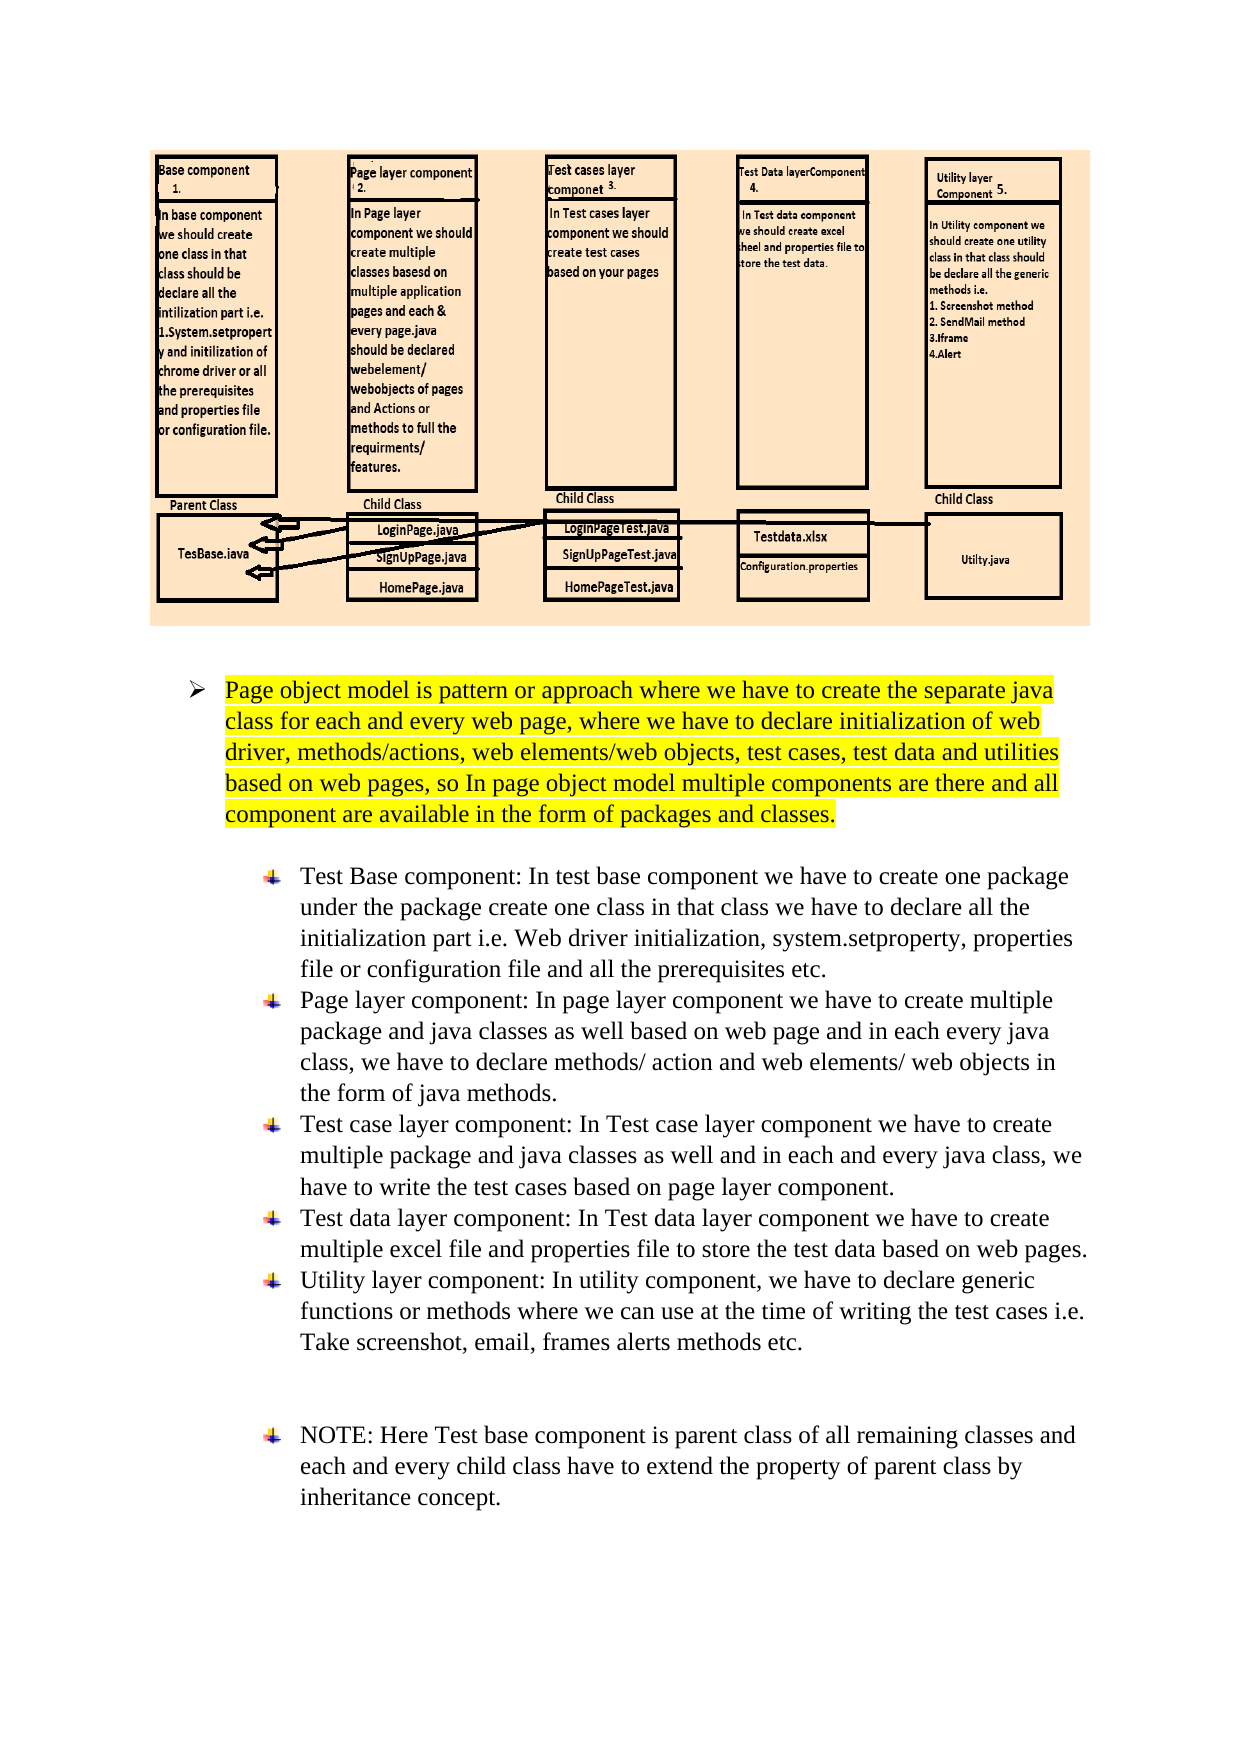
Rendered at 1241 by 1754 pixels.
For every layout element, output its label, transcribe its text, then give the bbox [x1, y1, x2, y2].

list Utility layer component: In utility component, we have to declare generic functions or methods where we can use at the time of writing the test cases i.e. Take screenshot, email, frames alerts methods etc. [262, 1265, 1090, 1356]
list Test Base component: In test base component we have to create one package under the package create one class in that class we have to declare all the initialization part i.e. Web driver initialization, system.setproperty, properties file or configuration file and all the prerequisites etc. [262, 861, 1090, 983]
picture [263, 1209, 281, 1226]
list NOTE: Here Test base component is parent class of all remaining classes and each and every child class have to extend the property of parent class by inheritance concept. [262, 1420, 1090, 1511]
picture [263, 1426, 281, 1444]
list Test case layer component: In Test case layer component we have to create multiple package and java classes as well and in each and every java class, we have to write the test cases based on page layer component. [262, 1109, 1090, 1200]
picture [263, 1116, 281, 1133]
picture [263, 868, 281, 885]
list Test data layer component: In Test data layer component we have to create multiple excel file and properties file to store the test data based on web pages. [262, 1203, 1090, 1262]
picture [263, 1271, 281, 1289]
list Page layer component: In page layer component we have to create multiple package and java classes as well based on web page and in each every java class, we have to declare methods/ action and web elements/ web objects in the form of java methods. [262, 985, 1090, 1107]
picture [263, 992, 281, 1009]
list Page object model is pattern or approach where we have to create the separate java class for each and every web page, where we have to declare initialization of web driver, methods/actions, web elements/web objects, test cases, test data and utilities based on web pages, so In page object model multiple components are there and all component are available in the form of packages and classes. [187, 675, 1090, 828]
